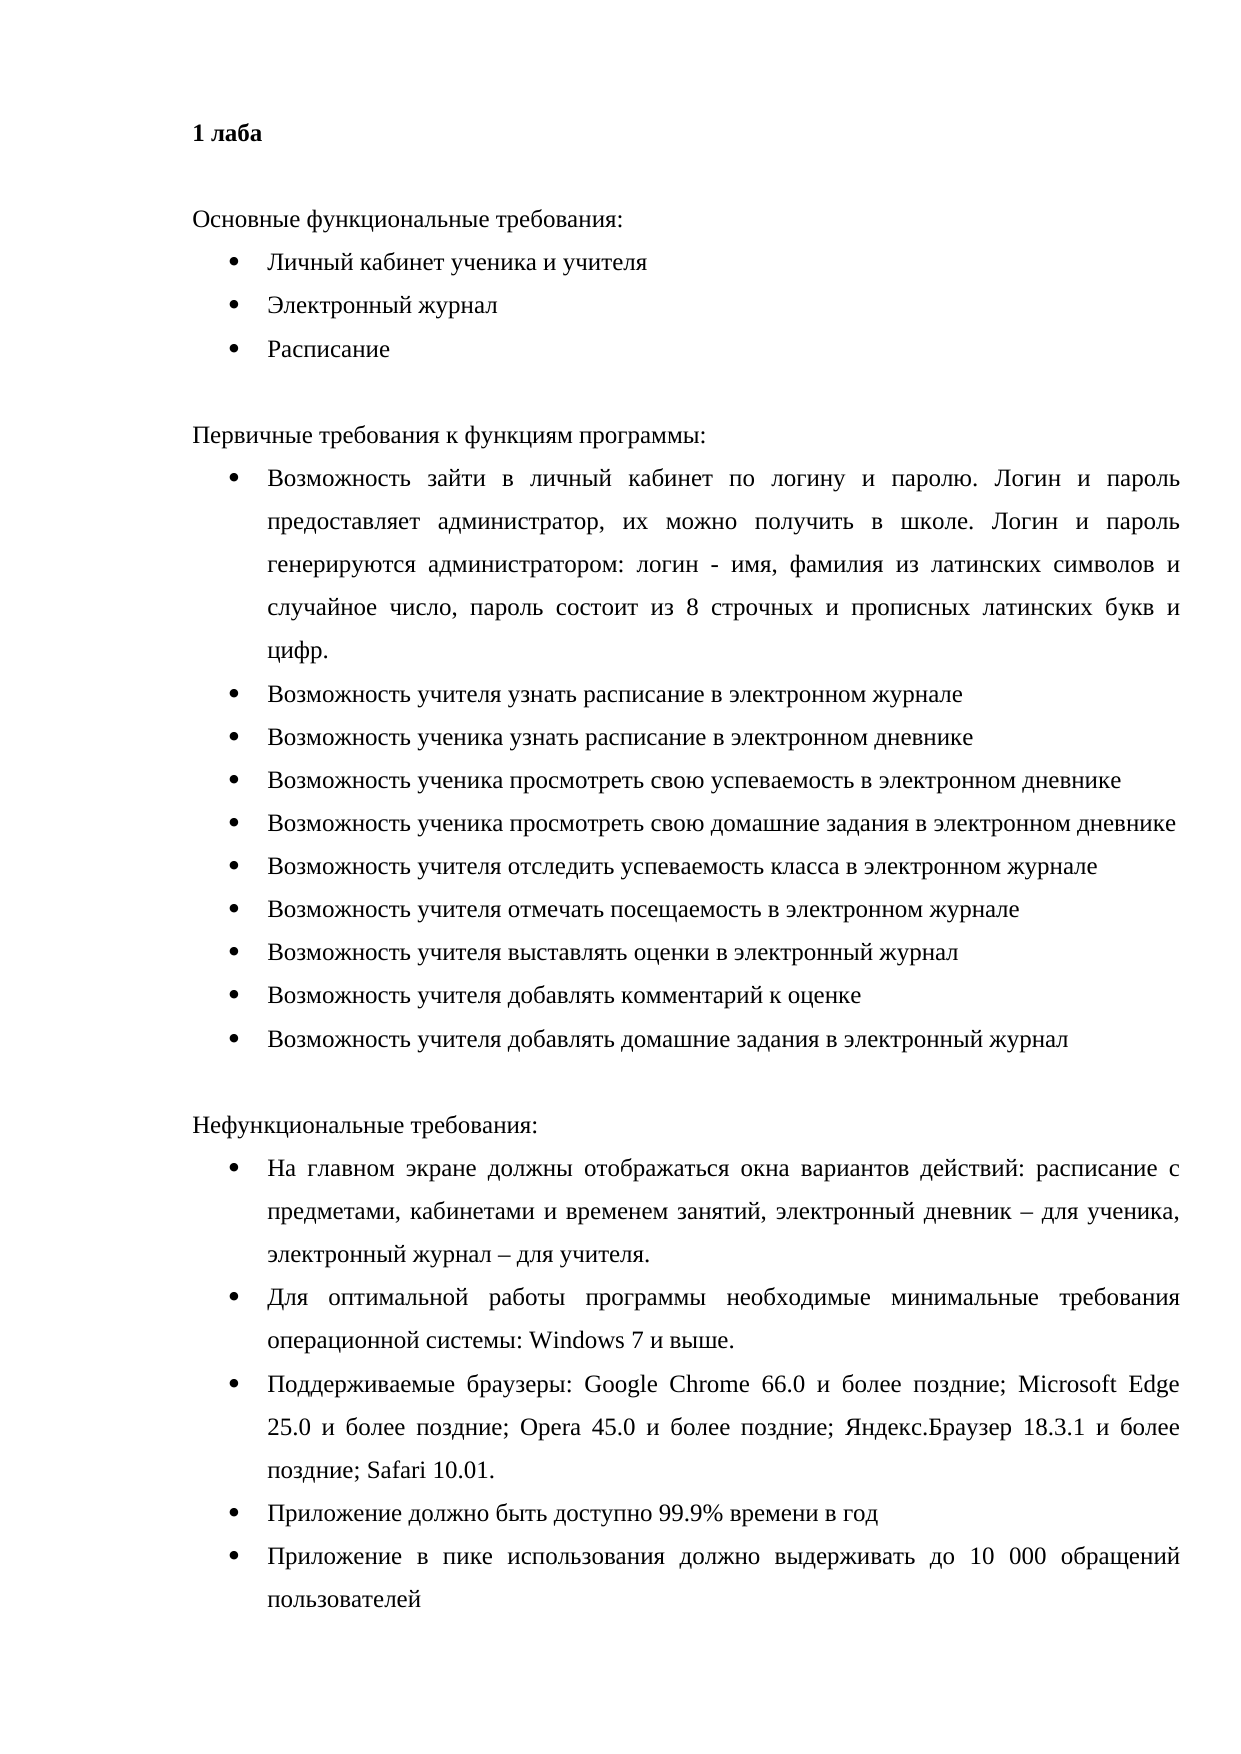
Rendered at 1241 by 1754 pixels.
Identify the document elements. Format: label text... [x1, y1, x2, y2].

list Возможность ученика просмотреть свою успеваемость в электронном дневнике [229, 765, 1181, 794]
list Возможность учителя добавлять комментарий к оценке [229, 981, 1181, 1009]
list Возможность учителя добавлять домашние задания в электронный журнал [229, 1024, 1181, 1052]
list Возможность зайти в личный кабинет по логину и паролю. Логин и пароль предоставляет администратор, их можно получить в школе. Логин и пароль генерируются администратором: логин - имя, фамилия из латинских символов и случайное число, пароль состоит из 8 строчных и прописных латинских букв и цифр. [229, 463, 1181, 664]
list Возможность ученика узнать расписание в электронном дневнике [229, 722, 1181, 751]
list Приложение должно быть доступно 99.9% времени в год [229, 1498, 1181, 1527]
text Первичные требования к функциям программы: [118, 420, 1181, 449]
text 1 лаба [118, 118, 1181, 147]
list Расписание [229, 334, 1181, 362]
list Возможность учителя отмечать посещаемость в электронном журнале [229, 894, 1181, 923]
list Для оптимальной работы программы необходимые минимальные требования операционной системы: Windows 7 и выше. [229, 1282, 1181, 1354]
list Возможность учителя отследить успеваемость класса в электронном журнале [229, 851, 1181, 880]
text Основные функциональные требования: [118, 204, 1181, 233]
list На главном экране должны отображаться окна вариантов действий: расписание с предметами, кабинетами и временем занятий, электронный дневник – для ученика, электронный журнал – для учителя. [229, 1153, 1181, 1268]
list Личный кабинет ученика и учителя [229, 247, 1181, 276]
list Электронный журнал [229, 291, 1181, 319]
list Поддерживаемые браузеры: Google Chrome 66.0 и более поздние; Microsoft Edge 25.0 и более поздние; Opera 45.0 и более поздние; Яндекс.Браузер 18.3.1 и более поздние; Safari 10.01. [229, 1369, 1181, 1484]
list Возможность ученика просмотреть свою домашние задания в электронном дневнике [229, 808, 1181, 837]
list Возможность учителя узнать расписание в электронном журнале [229, 679, 1181, 707]
list Возможность учителя выставлять оценки в электронный журнал [229, 937, 1181, 966]
text Нефункциональные требования: [118, 1110, 1181, 1139]
list Приложение в пике использования должно выдерживать до 10 000 обращений пользователей [229, 1541, 1181, 1613]
